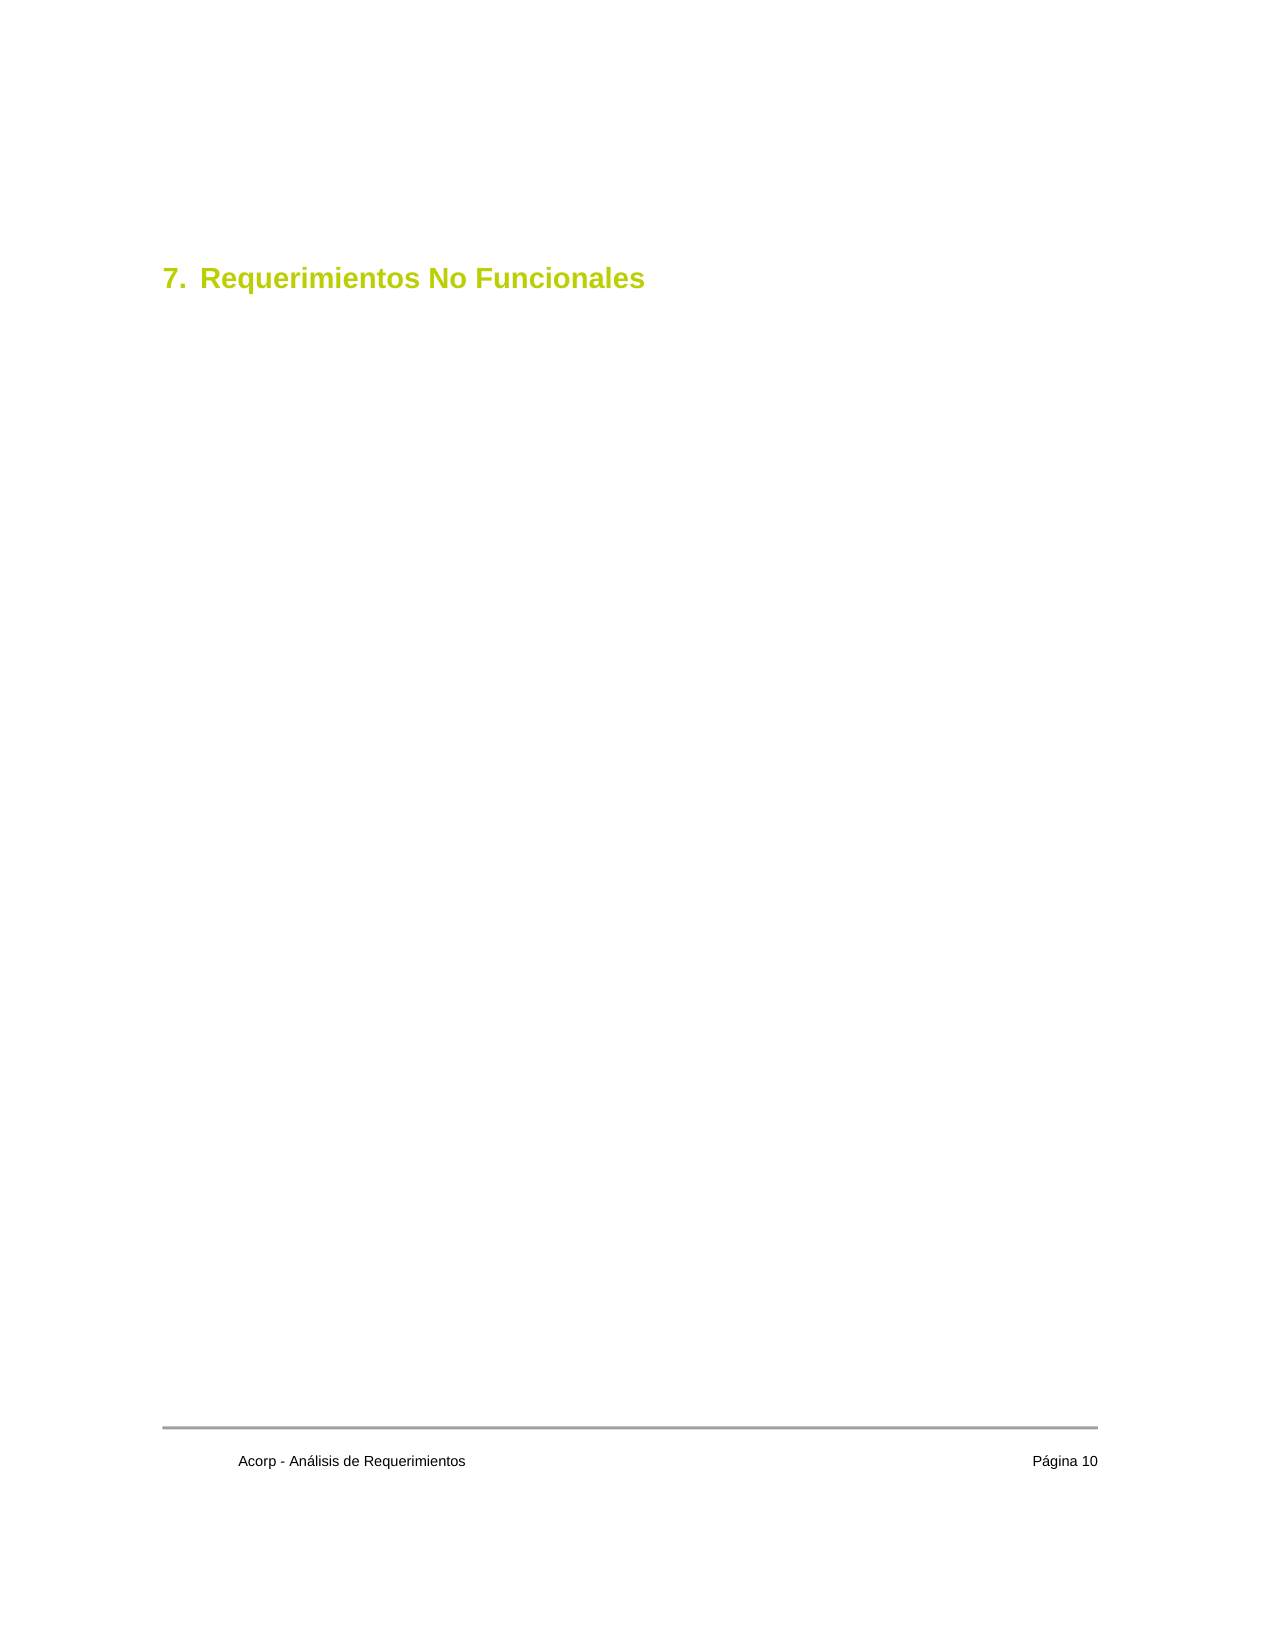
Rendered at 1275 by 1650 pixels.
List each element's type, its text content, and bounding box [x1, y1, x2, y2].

list Requerimientos No Funcionales [162, 261, 1098, 295]
